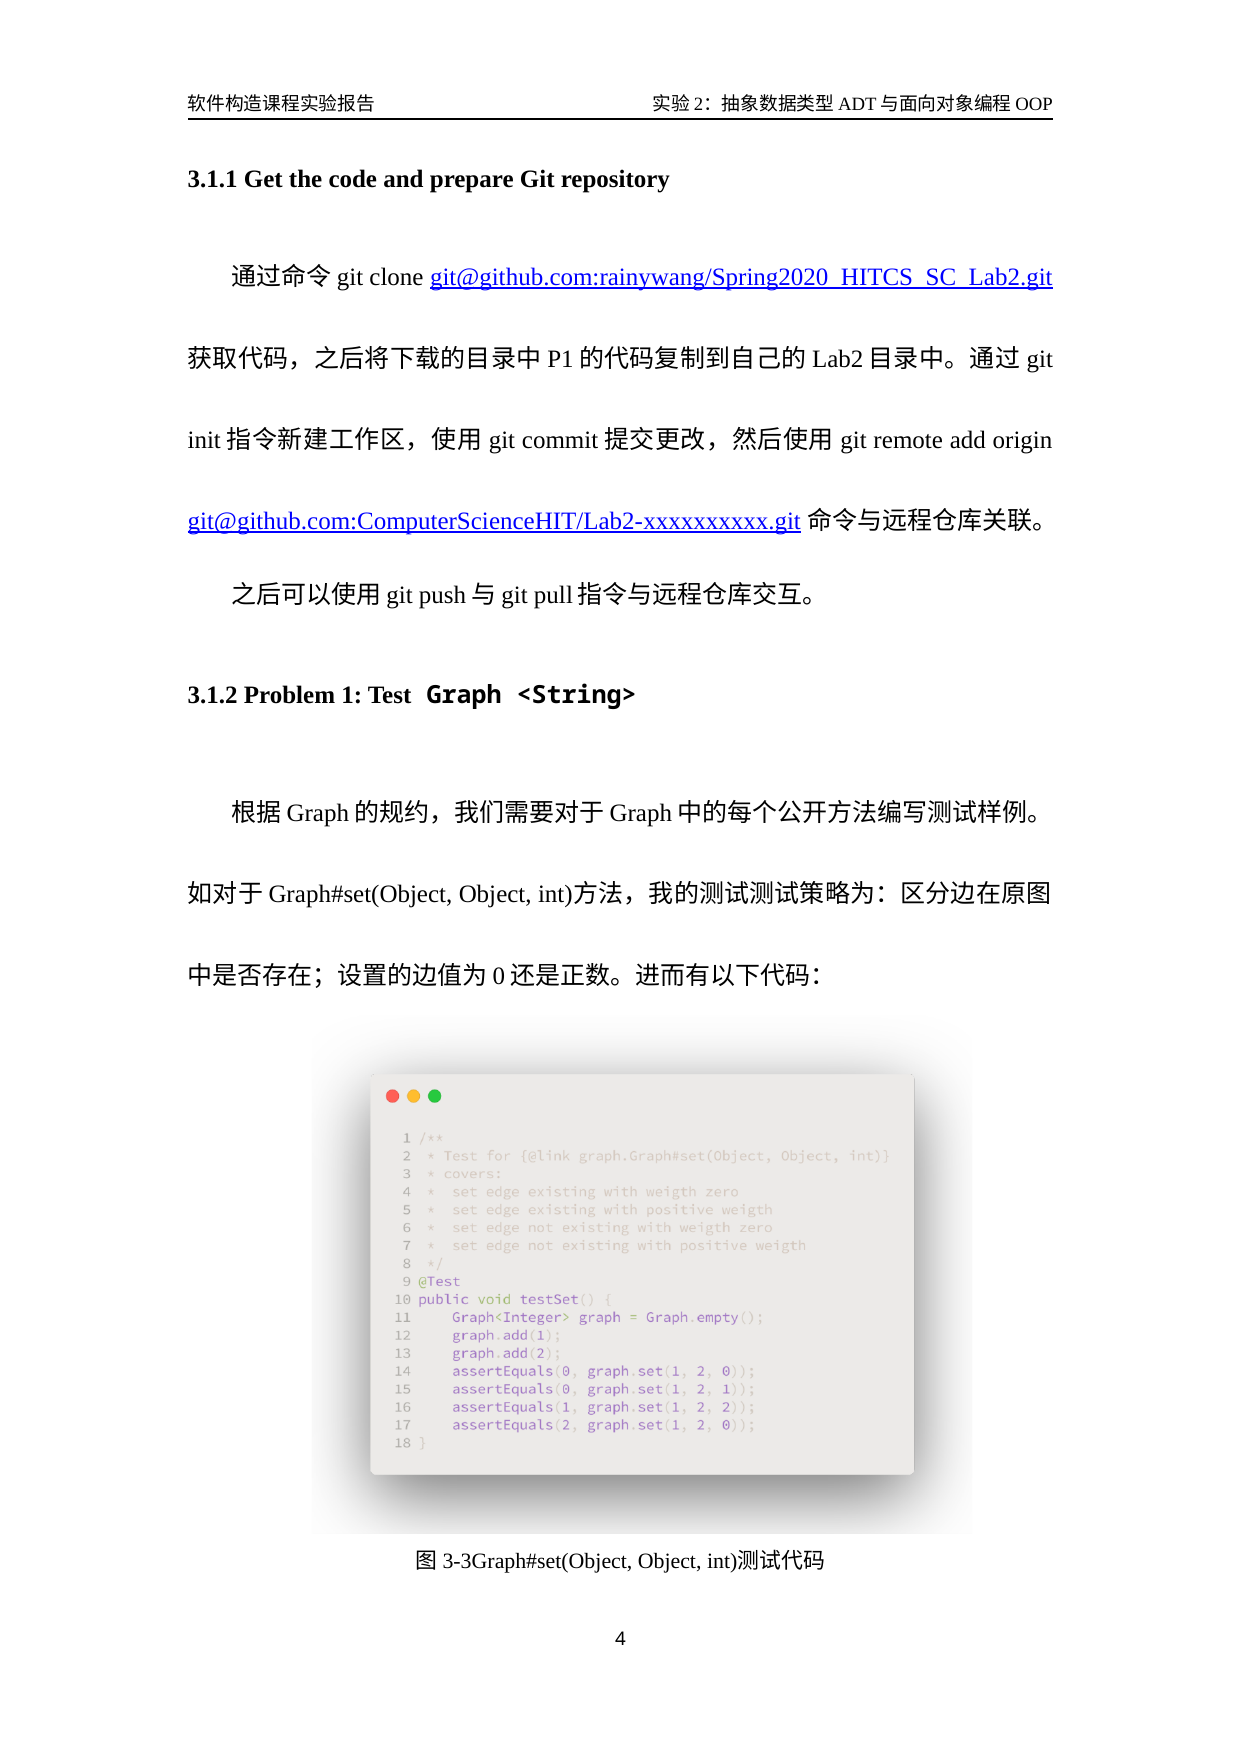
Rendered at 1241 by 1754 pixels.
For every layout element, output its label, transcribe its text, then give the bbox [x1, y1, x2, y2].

text 通过命令git clone git@github.com:rainywang/Spring2020_HITCS_SC_Lab2.git 获取代码，之后将下载的目录中P1的代码复制到自己的Lab2目录中。通过 git init指令新建工作区，使用git commit提交更改，然后使用git remote add origin git@github.com:ComputerScienceHIT/Lab2-xxxxxxxxxx.git 命令与远程仓库关联。 [187, 242, 1053, 551]
subtitle Problem 1: Test Graph <String> [187, 661, 1053, 726]
subtitle Get the code and prepare Git repository [187, 162, 1053, 194]
text 根据Graph的规约，我们需要对于Graph中的每个公开方法编写测试样例。如对于Graph#set(Object, Object, int)方法，我的测试测试策略为：区分边在原图中是否存在；设置的边值为0还是正数。进而有以下代码： [187, 778, 1053, 1006]
text 之后可以使用git push与git pull指令与远程仓库交互。 [187, 560, 1053, 625]
picture [311, 1015, 973, 1534]
